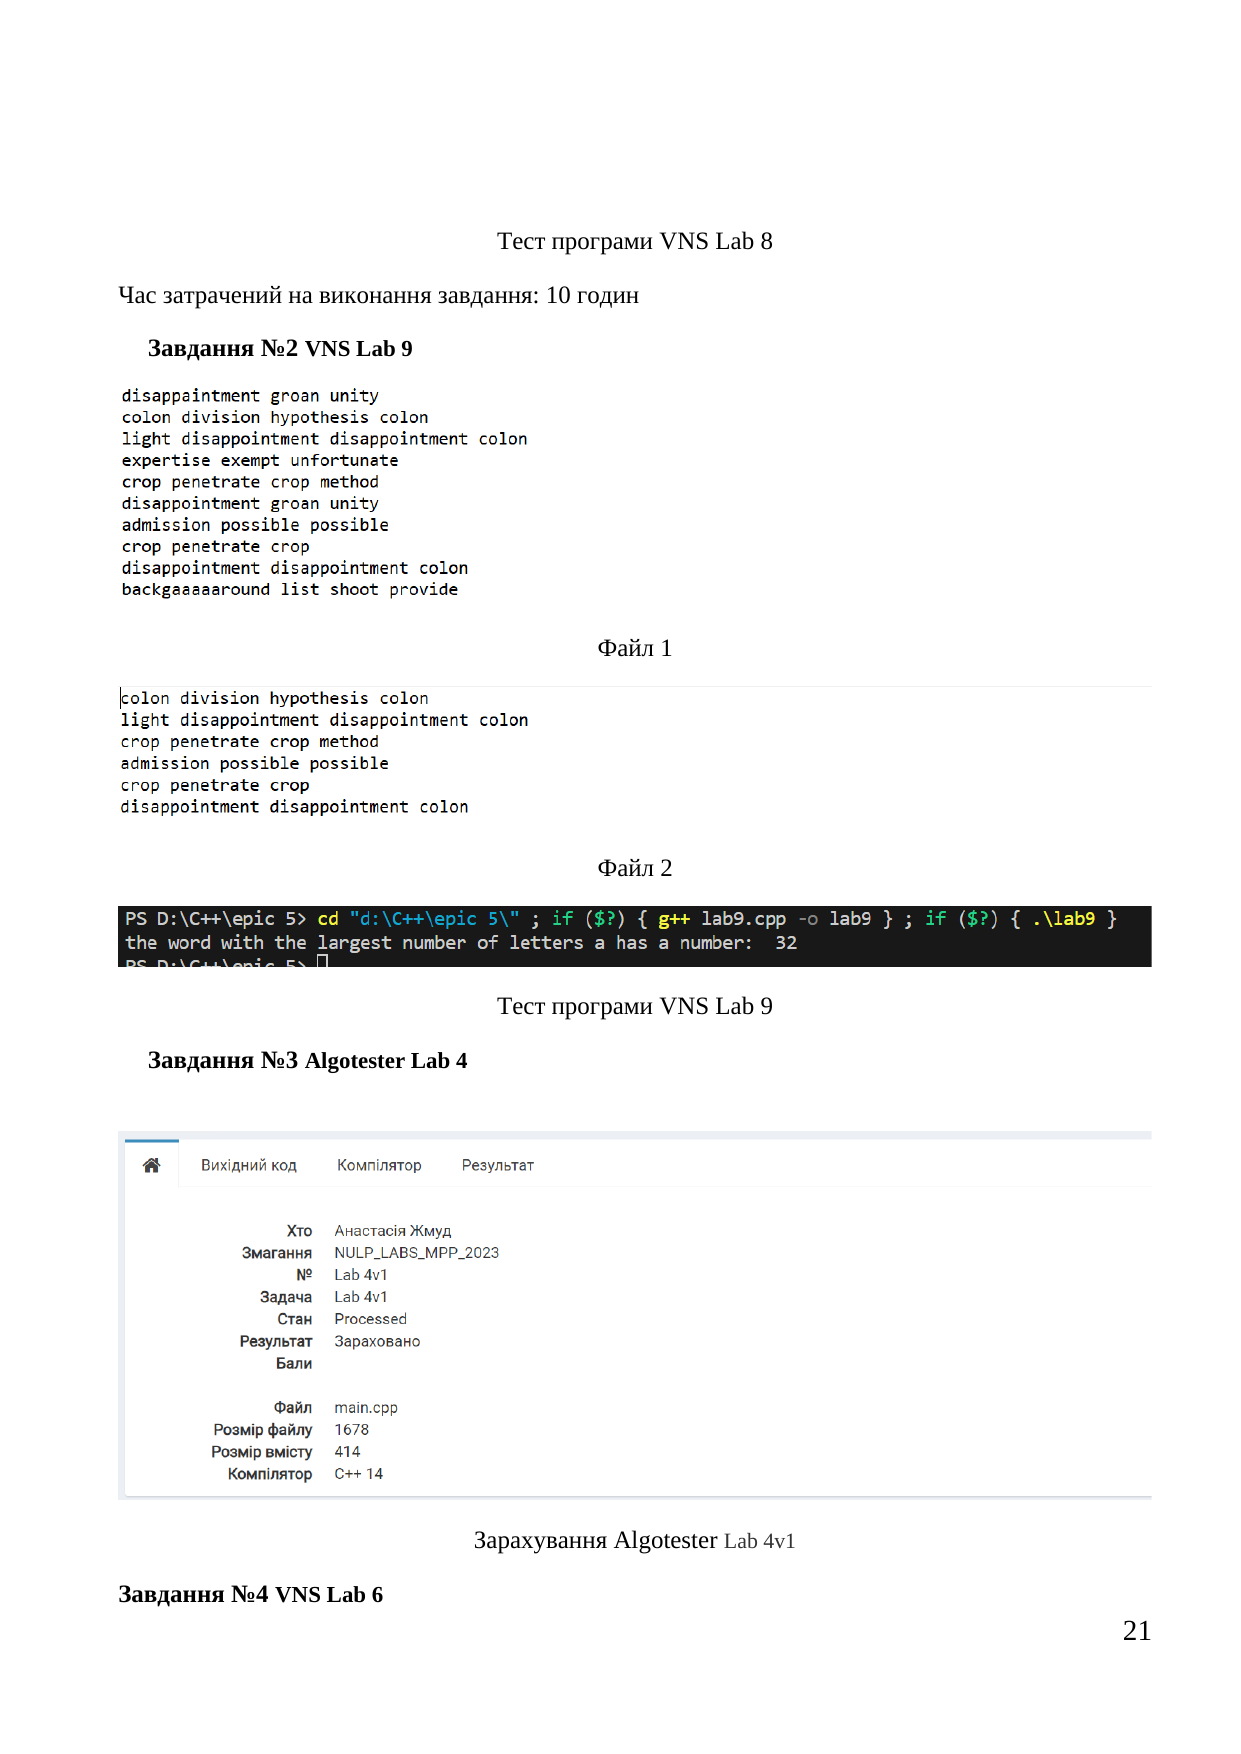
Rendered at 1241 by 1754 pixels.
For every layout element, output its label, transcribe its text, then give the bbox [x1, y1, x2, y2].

text Час затрачений на виконання завдання: 10 годин [118, 280, 1152, 308]
text Зарахування Algotester Lab 4v1 [118, 1525, 1152, 1554]
picture [118, 906, 1152, 967]
text Завдання №4 VNS Lab 6 [118, 1579, 1152, 1607]
text Завдання №2 VNS Lab 9 [118, 333, 1152, 362]
text Файл 2 [118, 853, 1152, 881]
picture [118, 387, 1152, 608]
text Тест програми VNS Lab 8 [118, 226, 1152, 254]
picture [118, 686, 1152, 828]
text Тест програми VNS Lab 9 [118, 991, 1152, 1020]
picture [118, 1131, 1152, 1500]
text Завдання №3 Algotester Lab 4 [118, 1045, 1152, 1074]
text Файл 1 [118, 633, 1152, 661]
